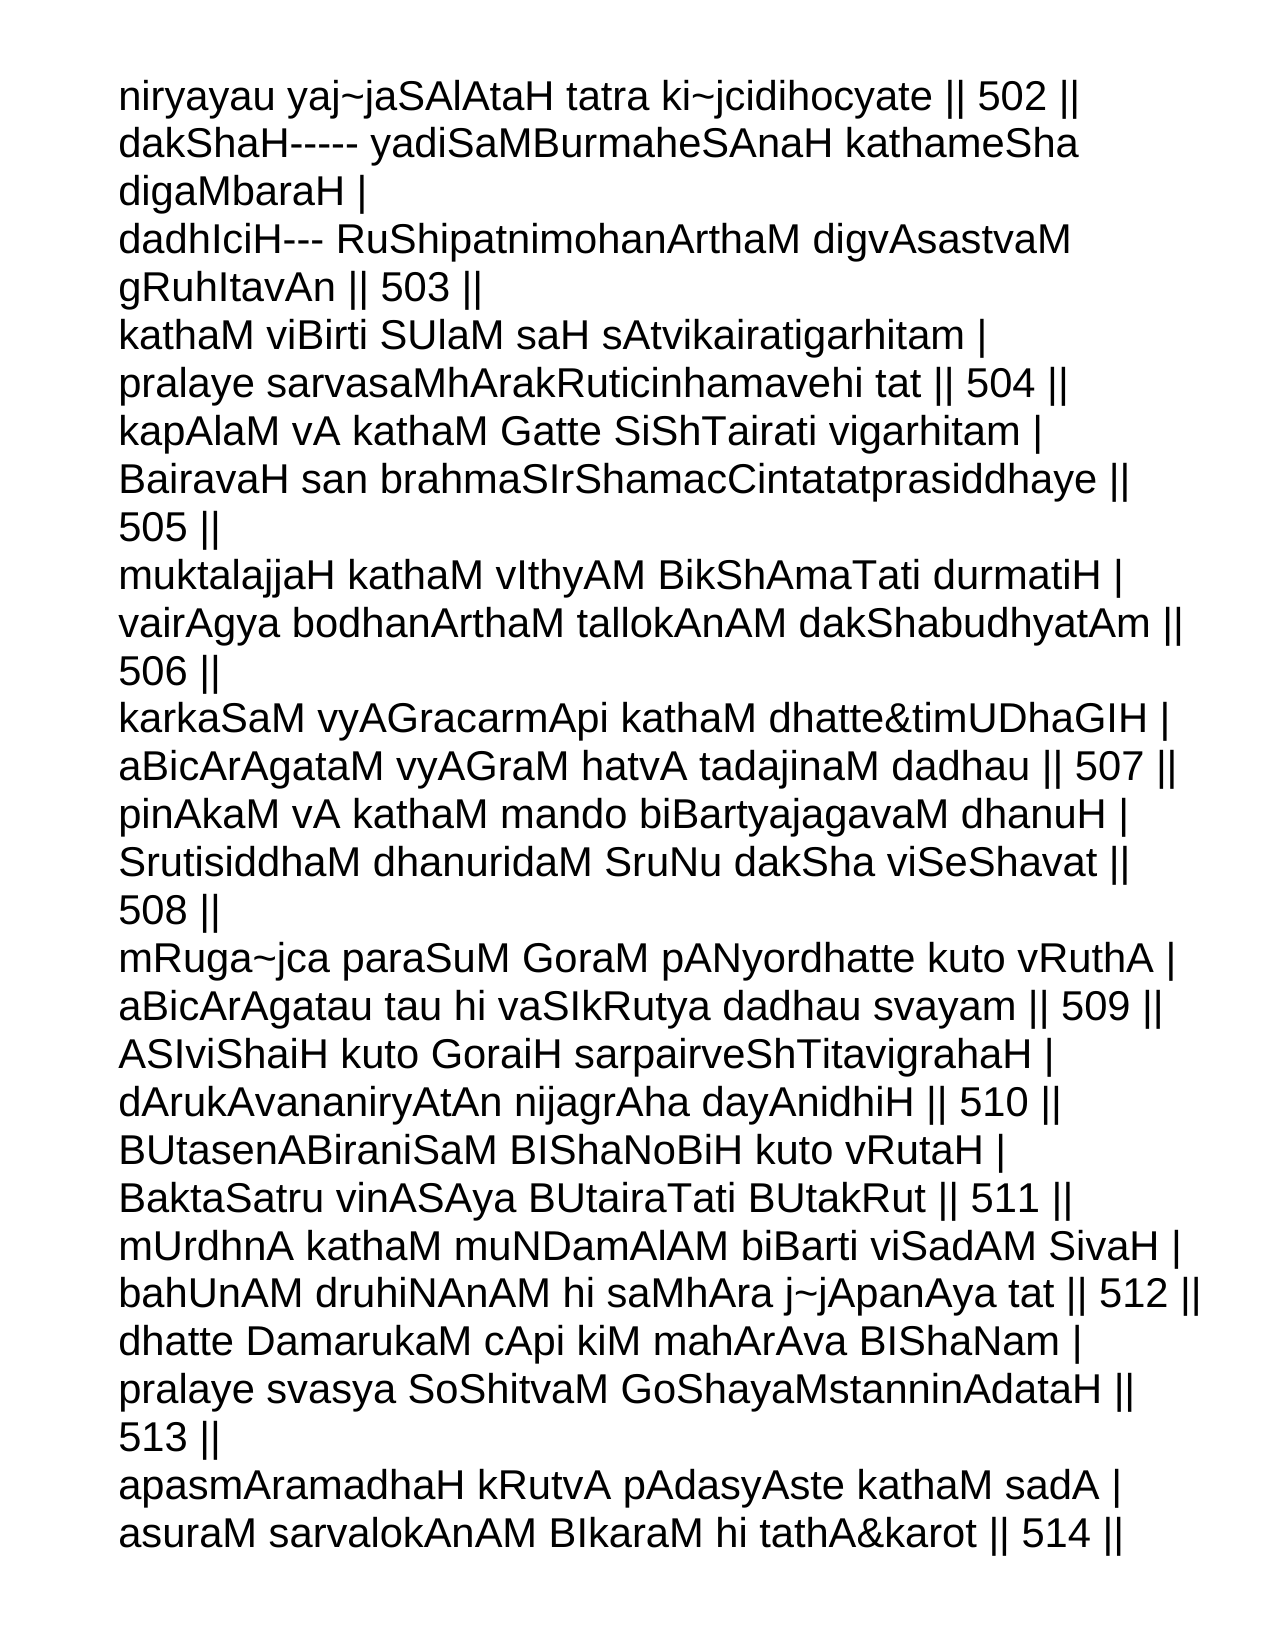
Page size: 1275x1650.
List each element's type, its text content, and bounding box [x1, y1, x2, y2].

text dakShaH----- yadiSaMBurmaheSAnaH kathameSha digaMbaraH | [118, 119, 1204, 214]
text kapAlaM vA kathaM Gatte SiShTairati vigarhitam | [118, 406, 1204, 454]
text niryayau yaj~jaSAlAtaH tatra ki~jcidihocyate || 502 || [118, 71, 1204, 119]
text mRuga~jca paraSuM GoraM pANyordhatte kuto vRuthA | [118, 933, 1204, 981]
text dadhIciH--- RuShipatnimohanArthaM digvAsastvaM gRuhItavAn || 503 || [118, 214, 1204, 310]
text pralaye sarvasaMhArakRuticinhamavehi tat || 504 || [118, 358, 1204, 406]
text asuraM sarvalokAnAM BIkaraM hi tathA&karot || 514 || [118, 1508, 1204, 1556]
text mUrdhnA kathaM muNDamAlAM biBarti viSadAM SivaH | [118, 1221, 1204, 1269]
text aBicArAgatau tau hi vaSIkRutya dadhau svayam || 509 || [118, 981, 1204, 1029]
text vairAgya bodhanArthaM tallokAnAM dakShabudhyatAm || 506 || [118, 598, 1204, 694]
text ASIviShaiH kuto GoraiH sarpairveShTitavigrahaH | [118, 1029, 1204, 1077]
text karkaSaM vyAGracarmApi kathaM dhatte&timUDhaGIH | [118, 694, 1204, 742]
text pinAkaM vA kathaM mando biBartyajagavaM dhanuH | [118, 789, 1204, 837]
text SrutisiddhaM dhanuridaM SruNu dakSha viSeShavat || 508 || [118, 837, 1204, 933]
text apasmAramadhaH kRutvA pAdasyAste kathaM sadA | [118, 1460, 1204, 1508]
text muktalajjaH kathaM vIthyAM BikShAmaTati durmatiH | [118, 550, 1204, 598]
text pralaye svasya SoShitvaM GoShayaMstanninAdataH || 513 || [118, 1364, 1204, 1460]
text BUtasenABiraniSaM BIShaNoBiH kuto vRutaH | [118, 1125, 1204, 1173]
text bahUnAM druhiNAnAM hi saMhAra j~jApanAya tat || 512 || [118, 1269, 1204, 1317]
text dhatte DamarukaM cApi kiM mahArAva BIShaNam | [118, 1317, 1204, 1364]
text BairavaH san brahmaSIrShamacCintatatprasiddhaye || 505 || [118, 454, 1204, 550]
text kathaM viBirti SUlaM saH sAtvikairatigarhitam | [118, 310, 1204, 358]
text dArukAvananiryAtAn nijagrAha dayAnidhiH || 510 || [118, 1077, 1204, 1125]
text aBicArAgataM vyAGraM hatvA tadajinaM dadhau || 507 || [118, 742, 1204, 789]
text BaktaSatru vinASAya BUtairaTati BUtakRut || 511 || [118, 1173, 1204, 1221]
